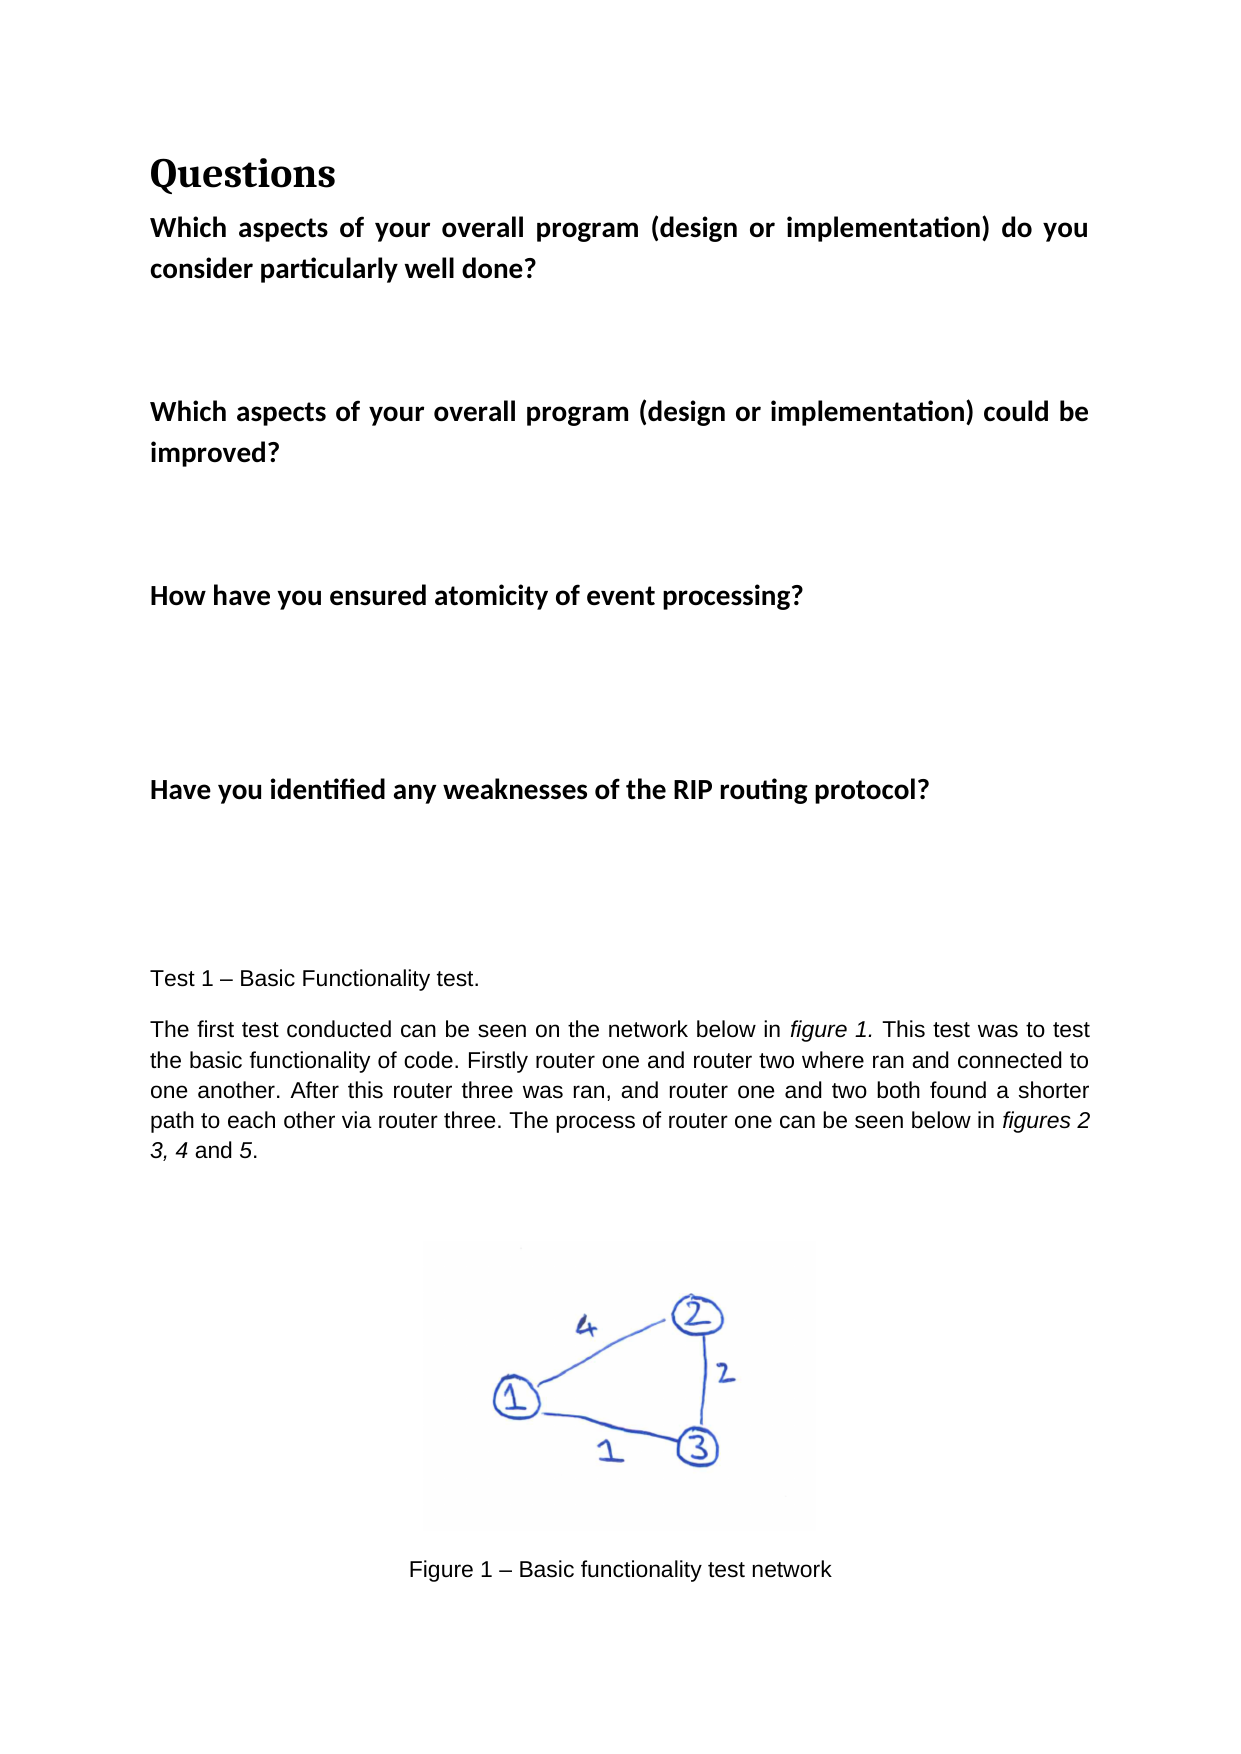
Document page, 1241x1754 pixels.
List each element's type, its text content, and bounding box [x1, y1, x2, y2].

subtitle Which aspects of your overall program (design or implementation) could be improved? [150, 393, 1090, 470]
subtitle Which aspects of your overall program (design or implementation) do you consider particularly well done? [150, 209, 1090, 286]
subtitle Questions [150, 150, 1090, 198]
picture [424, 1241, 815, 1530]
subtitle How have you ensured atomicity of event processing? [150, 577, 1090, 613]
text Test 1 – Basic Functionality test. [150, 965, 1090, 992]
text Figure 1 – Basic functionality test network [150, 1556, 1090, 1582]
subtitle Have you identified any weaknesses of the RIP routing protocol? [150, 771, 1090, 807]
text The first test conducted can be seen on the network below in figure 1. This test was to test the basic functionality of code. Firstly router one and router two where ran and connected to one another. After this router three was ran, and router one and two both found a shorter path to each other via router three. The process of router one can be seen below in figures 2 3, 4 and 5. [150, 1016, 1090, 1163]
